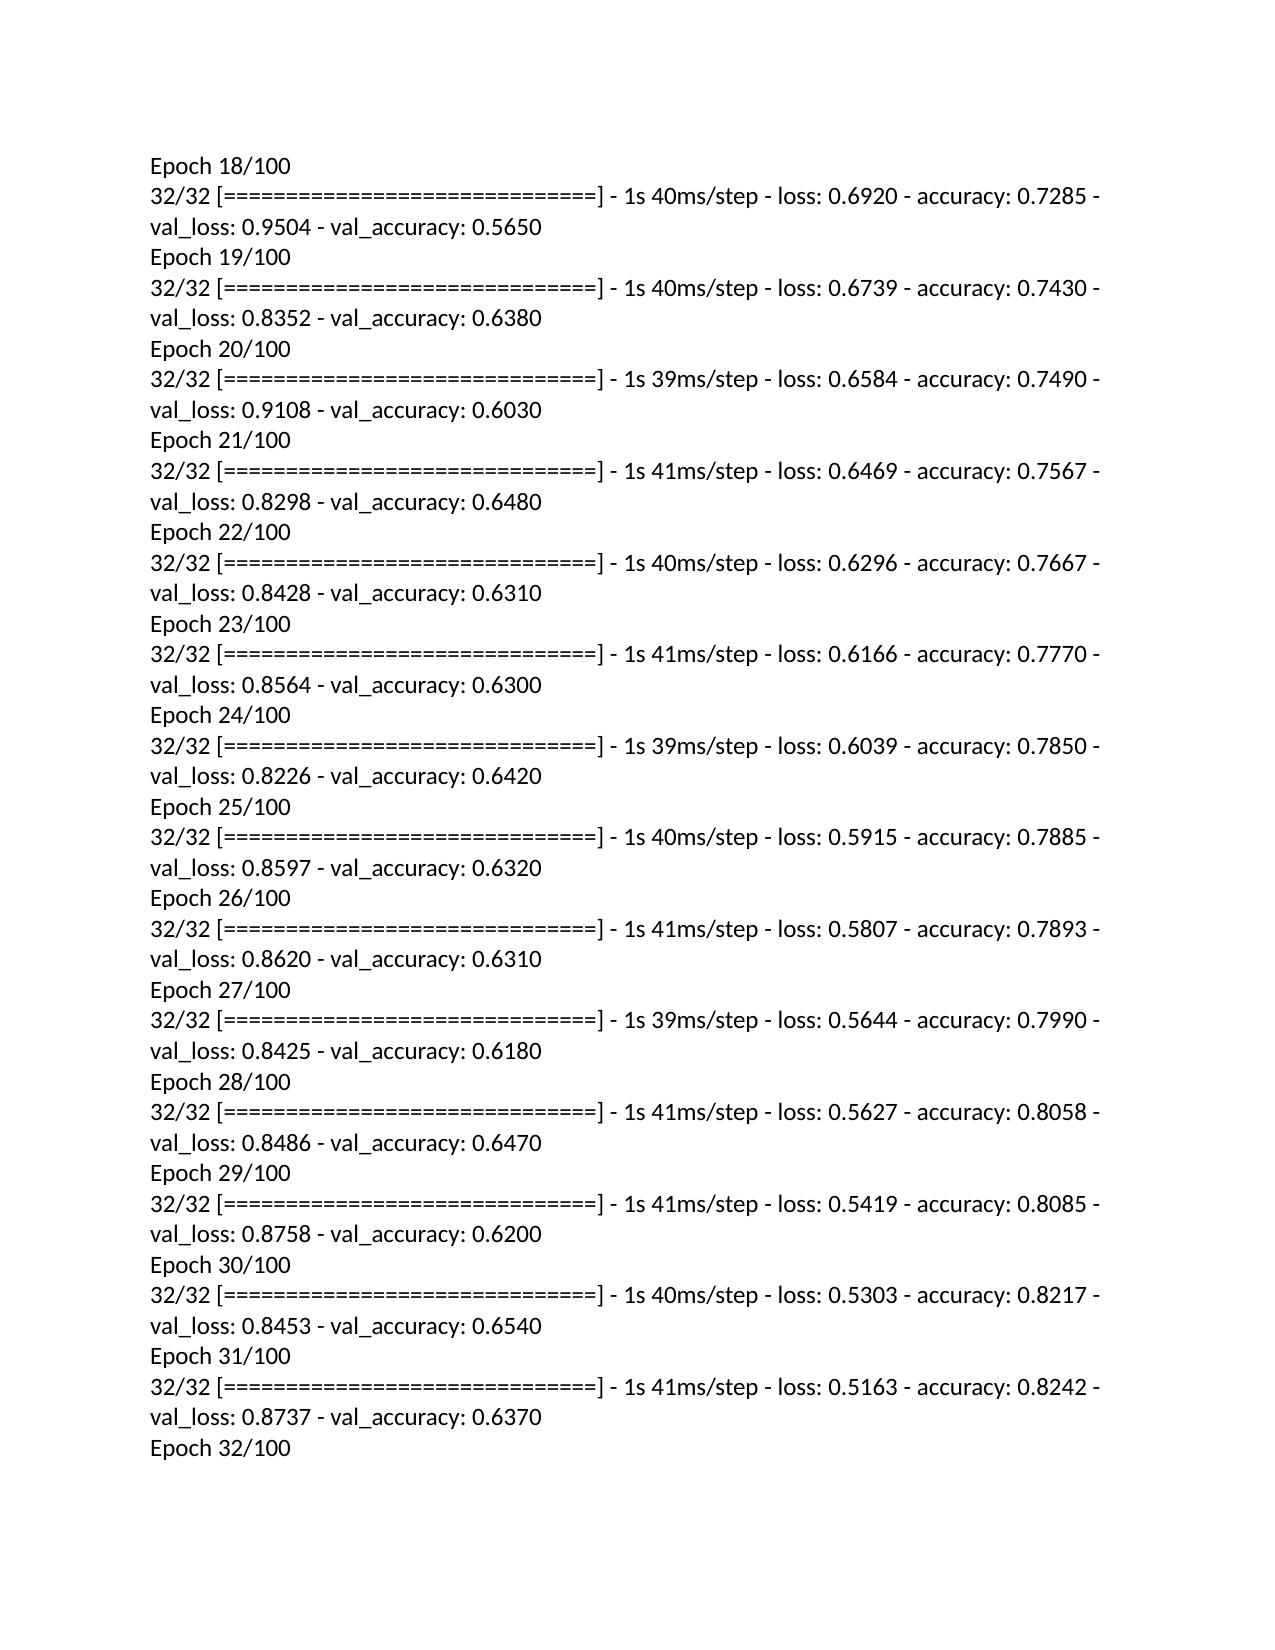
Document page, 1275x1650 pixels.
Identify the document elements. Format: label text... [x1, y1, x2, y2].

text Epoch 29/100 [150, 1157, 1125, 1188]
text 32/32 [==============================] - 1s 40ms/step - loss: 0.6920 - accuracy: 0.7285 - val_loss: 0.9504 - val_accuracy: 0.5650 [150, 181, 1125, 242]
text 32/32 [==============================] - 1s 41ms/step - loss: 0.5807 - accuracy: 0.7893 - val_loss: 0.8620 - val_accuracy: 0.6310 [150, 913, 1125, 974]
text 32/32 [==============================] - 1s 41ms/step - loss: 0.6166 - accuracy: 0.7770 - val_loss: 0.8564 - val_accuracy: 0.6300 [150, 638, 1125, 699]
text Epoch 25/100 [150, 791, 1125, 821]
text Epoch 31/100 [150, 1340, 1125, 1371]
text Epoch 27/100 [150, 974, 1125, 1004]
text Epoch 32/100 [150, 1432, 1125, 1462]
text 32/32 [==============================] - 1s 40ms/step - loss: 0.5303 - accuracy: 0.8217 - val_loss: 0.8453 - val_accuracy: 0.6540 [150, 1279, 1125, 1340]
text Epoch 19/100 [150, 242, 1125, 272]
text Epoch 22/100 [150, 516, 1125, 547]
text 32/32 [==============================] - 1s 39ms/step - loss: 0.6039 - accuracy: 0.7850 - val_loss: 0.8226 - val_accuracy: 0.6420 [150, 730, 1125, 791]
text Epoch 21/100 [150, 425, 1125, 455]
text 32/32 [==============================] - 1s 39ms/step - loss: 0.6584 - accuracy: 0.7490 - val_loss: 0.9108 - val_accuracy: 0.6030 [150, 364, 1125, 425]
text Epoch 26/100 [150, 882, 1125, 913]
text 32/32 [==============================] - 1s 40ms/step - loss: 0.5915 - accuracy: 0.7885 - val_loss: 0.8597 - val_accuracy: 0.6320 [150, 821, 1125, 882]
text 32/32 [==============================] - 1s 41ms/step - loss: 0.5419 - accuracy: 0.8085 - val_loss: 0.8758 - val_accuracy: 0.6200 [150, 1188, 1125, 1249]
text 32/32 [==============================] - 1s 41ms/step - loss: 0.6469 - accuracy: 0.7567 - val_loss: 0.8298 - val_accuracy: 0.6480 [150, 455, 1125, 516]
text 32/32 [==============================] - 1s 41ms/step - loss: 0.5163 - accuracy: 0.8242 - val_loss: 0.8737 - val_accuracy: 0.6370 [150, 1371, 1125, 1432]
text 32/32 [==============================] - 1s 41ms/step - loss: 0.5627 - accuracy: 0.8058 - val_loss: 0.8486 - val_accuracy: 0.6470 [150, 1096, 1125, 1157]
text 32/32 [==============================] - 1s 39ms/step - loss: 0.5644 - accuracy: 0.7990 - val_loss: 0.8425 - val_accuracy: 0.6180 [150, 1004, 1125, 1066]
text 32/32 [==============================] - 1s 40ms/step - loss: 0.6739 - accuracy: 0.7430 - val_loss: 0.8352 - val_accuracy: 0.6380 [150, 272, 1125, 333]
text Epoch 20/100 [150, 333, 1125, 364]
text Epoch 18/100 [150, 150, 1125, 181]
text Epoch 30/100 [150, 1249, 1125, 1279]
text Epoch 23/100 [150, 608, 1125, 638]
text Epoch 24/100 [150, 699, 1125, 730]
text 32/32 [==============================] - 1s 40ms/step - loss: 0.6296 - accuracy: 0.7667 - val_loss: 0.8428 - val_accuracy: 0.6310 [150, 547, 1125, 608]
text Epoch 28/100 [150, 1066, 1125, 1096]
